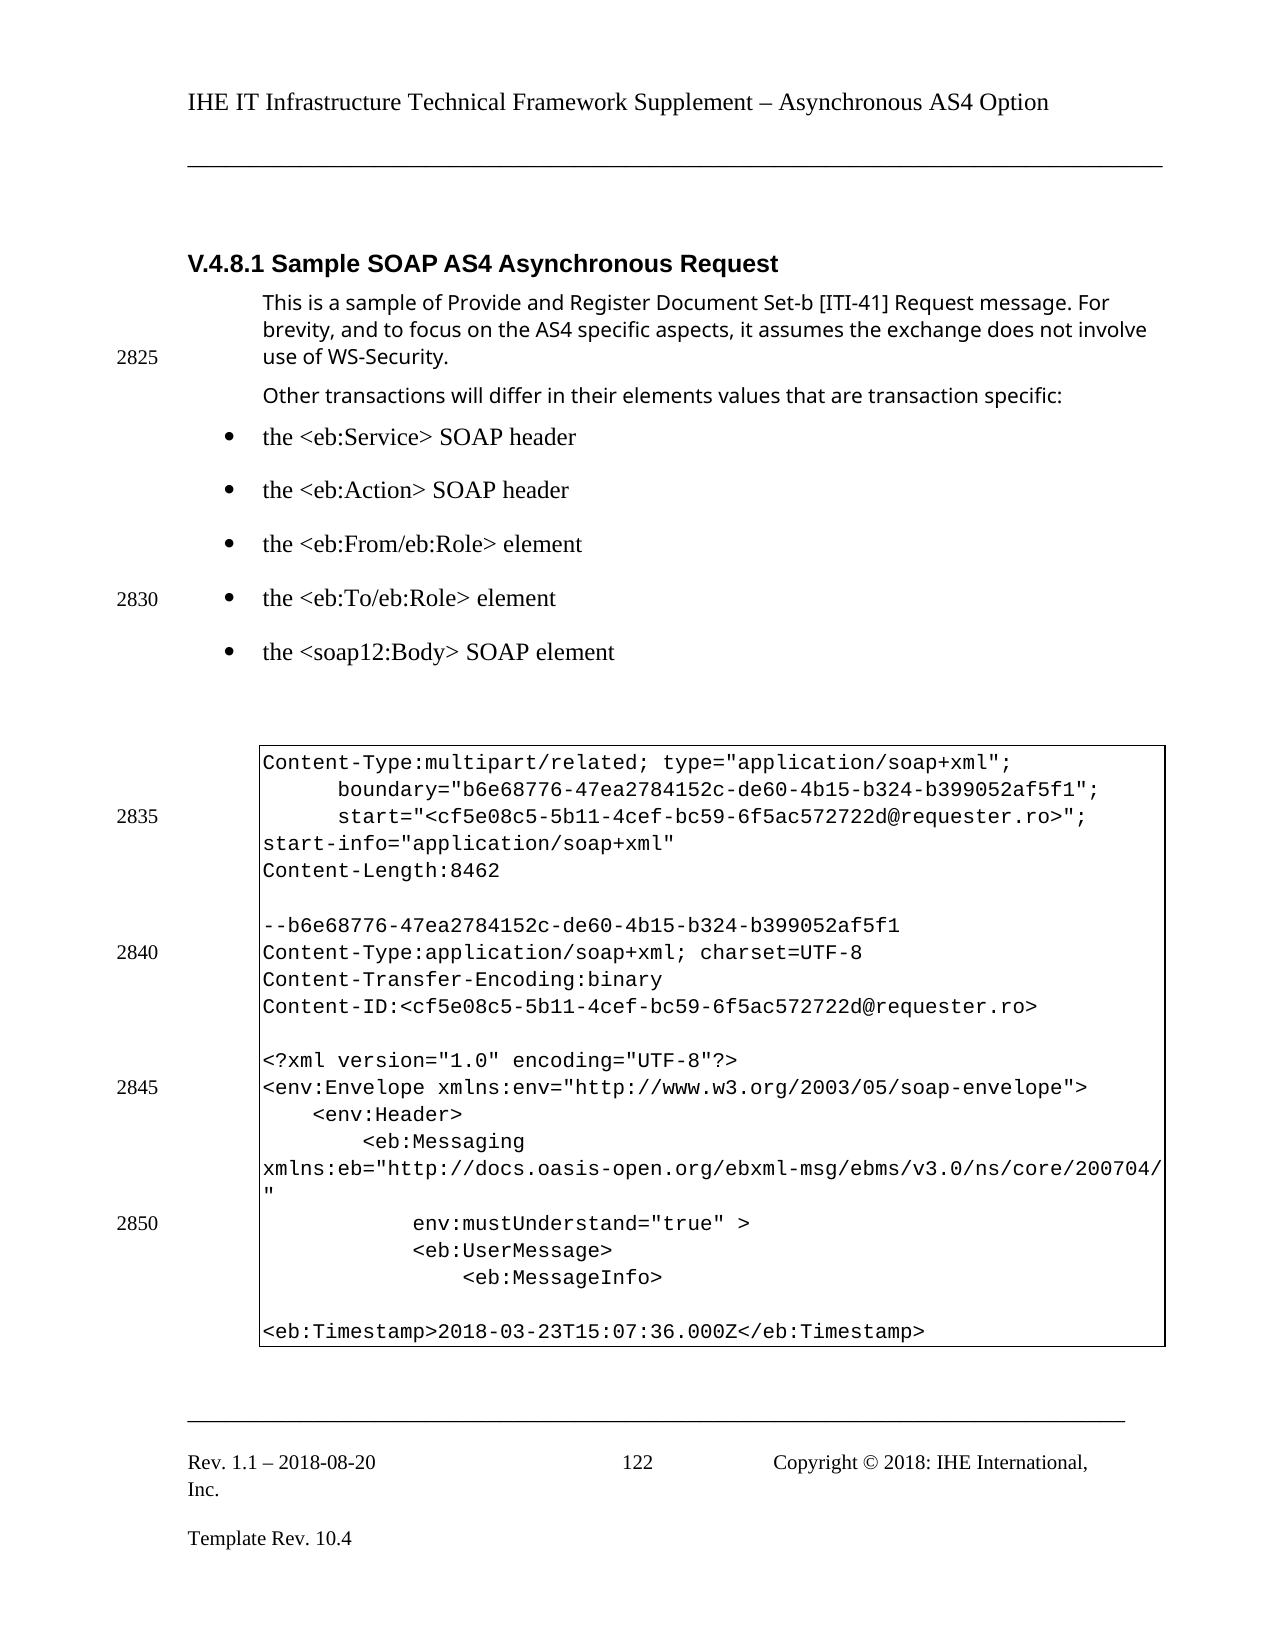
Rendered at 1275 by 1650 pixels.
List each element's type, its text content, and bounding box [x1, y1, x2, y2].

list the <eb:To/eb:Role> element [225, 583, 1162, 612]
list the <eb:Service> SOAP header [225, 422, 1162, 450]
text boundary="b6e68776-47ea2784152c-de60-4b15-b324-b399052af5f1"; [260, 772, 1164, 799]
text Content-ID:<cf5e08c5-5b11-4cef-bc59-6f5ac572722d@requester.ro> [260, 988, 1164, 1019]
text Content-Transfer-Encoding:binary [260, 961, 1164, 988]
text Content-Type:multipart/related; type="application/soap+xml"; [260, 746, 1164, 772]
text --b6e68776-47ea2784152c-de60-4b15-b324-b399052af5f1 [260, 907, 1164, 934]
text <eb:MessageInfo> [260, 1259, 1164, 1286]
text <env:Header> [260, 1097, 1164, 1124]
subtitle V.4.8.1 Sample SOAP AS4 Asynchronous Request [187, 249, 1162, 278]
text env:mustUnderstand="true" > [260, 1205, 1164, 1232]
text This is a sample of Provide and Register Document Set-b [ITI-41] Request message. For brevity, and to focus on the AS4 specific aspects, it assumes the exchange does not involve use of WS-Security. [262, 288, 1162, 369]
text <?xml version="1.0" encoding="UTF-8"?> [260, 1043, 1164, 1070]
text <eb:Messaging xmlns:eb="http://docs.oasis-open.org/ebxml-msg/ebms/v3.0/ns/core/200704/" [260, 1124, 1164, 1205]
list the <eb:From/eb:Role> element [225, 529, 1162, 558]
list the <soap12:Body> SOAP element [225, 637, 1162, 666]
text Content-Length:8462 [260, 853, 1164, 883]
text start="<cf5e08c5-5b11-4cef-bc59-6f5ac572722d@requester.ro>"; start-info="application/soap+xml" [260, 799, 1164, 853]
text <env:Envelope xmlns:env="http://www.w3.org/2003/05/soap-envelope"> [260, 1070, 1164, 1097]
list the <eb:Action> SOAP header [225, 476, 1162, 504]
text <eb:Timestamp>2018-03-23T15:07:36.000Z</eb:Timestamp> [260, 1286, 1164, 1346]
text Other transactions will differ in their elements values that are transaction specific: [262, 382, 1162, 409]
text Content-Type:application/soap+xml; charset=UTF-8 [260, 934, 1164, 961]
text <eb:UserMessage> [260, 1232, 1164, 1259]
